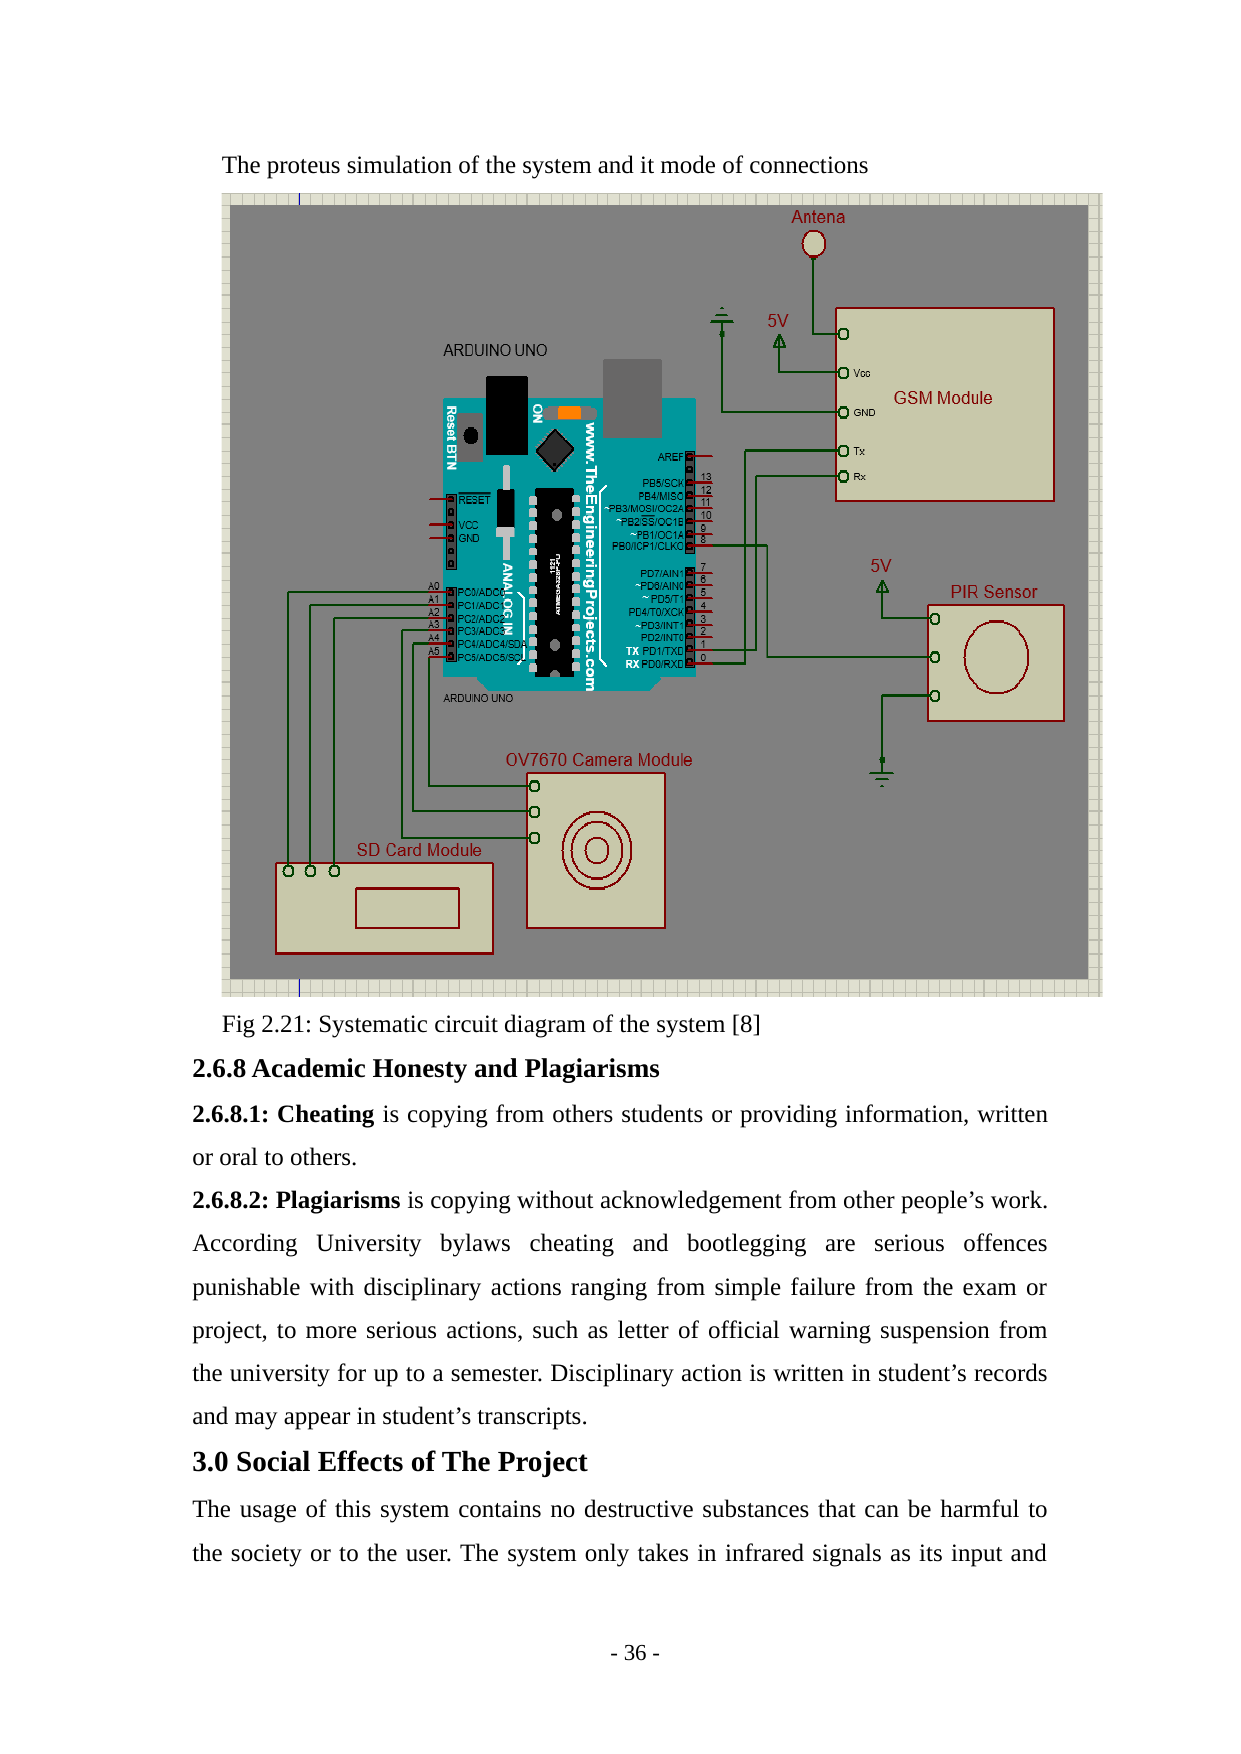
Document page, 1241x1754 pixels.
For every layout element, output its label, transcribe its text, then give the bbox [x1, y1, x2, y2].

text 2.6.8 Academic Honesty and Plagiarisms [192, 1052, 1048, 1084]
text Fig 2.21: Systematic circuit diagram of the system [8] [192, 1009, 1048, 1038]
text 3.0 Social Effects of The Project [192, 1444, 1048, 1478]
text 2.6.8.2: Plagiarisms is copying without acknowledgement from other people’s work. According University bylaws cheating and bootlegging are serious offences punishable with disciplinary actions ranging from simple failure from the exam or project, to more serious actions, such as letter of official warning suspension from the university for up to a semester. Disciplinary action is written in student’s records and may appear in student’s transcripts. [192, 1185, 1048, 1430]
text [192, 1494, 1048, 1566]
text The proteus simulation of the system and it mode of connections [192, 150, 1048, 179]
text 2.6.8.1: Cheating is copying from others students or providing information, written or oral to others. [192, 1099, 1048, 1171]
picture [221, 193, 1103, 997]
